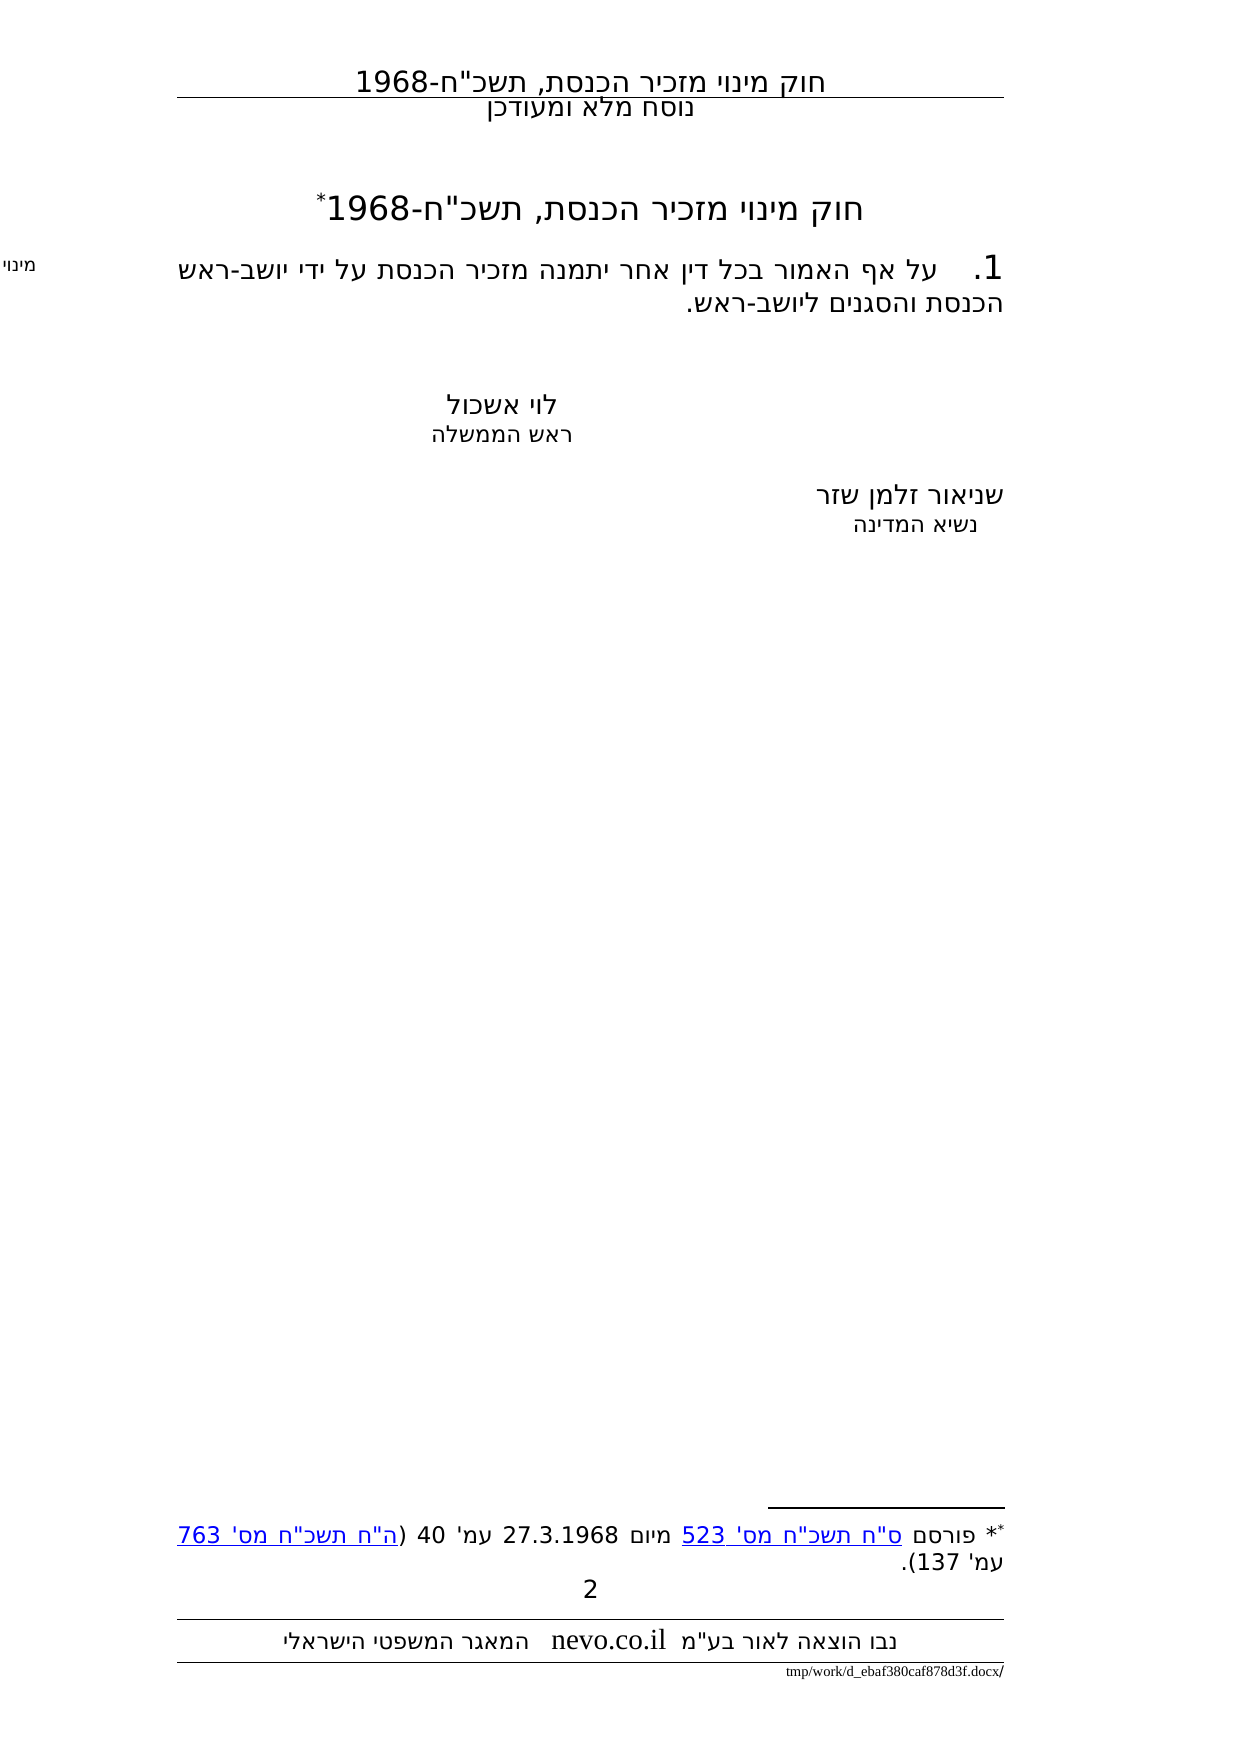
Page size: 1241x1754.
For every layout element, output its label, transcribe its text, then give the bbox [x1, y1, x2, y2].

text לוי אשכול [177, 389, 1004, 421]
text ראש הממשלה [177, 421, 1004, 448]
text נשיא המדינה [177, 511, 1004, 537]
text 1. על אף האמור בכל דין אחר יתמנה מזכיר הכנסת על ידי יושב-ראש הכנסת והסגנים ליושב-ראש. [177, 248, 1004, 319]
text שניאור זלמן שזר [177, 479, 1004, 511]
text חוק מינוי מזכיר הכנסת, תשכ"ח-1968* [177, 189, 1004, 228]
